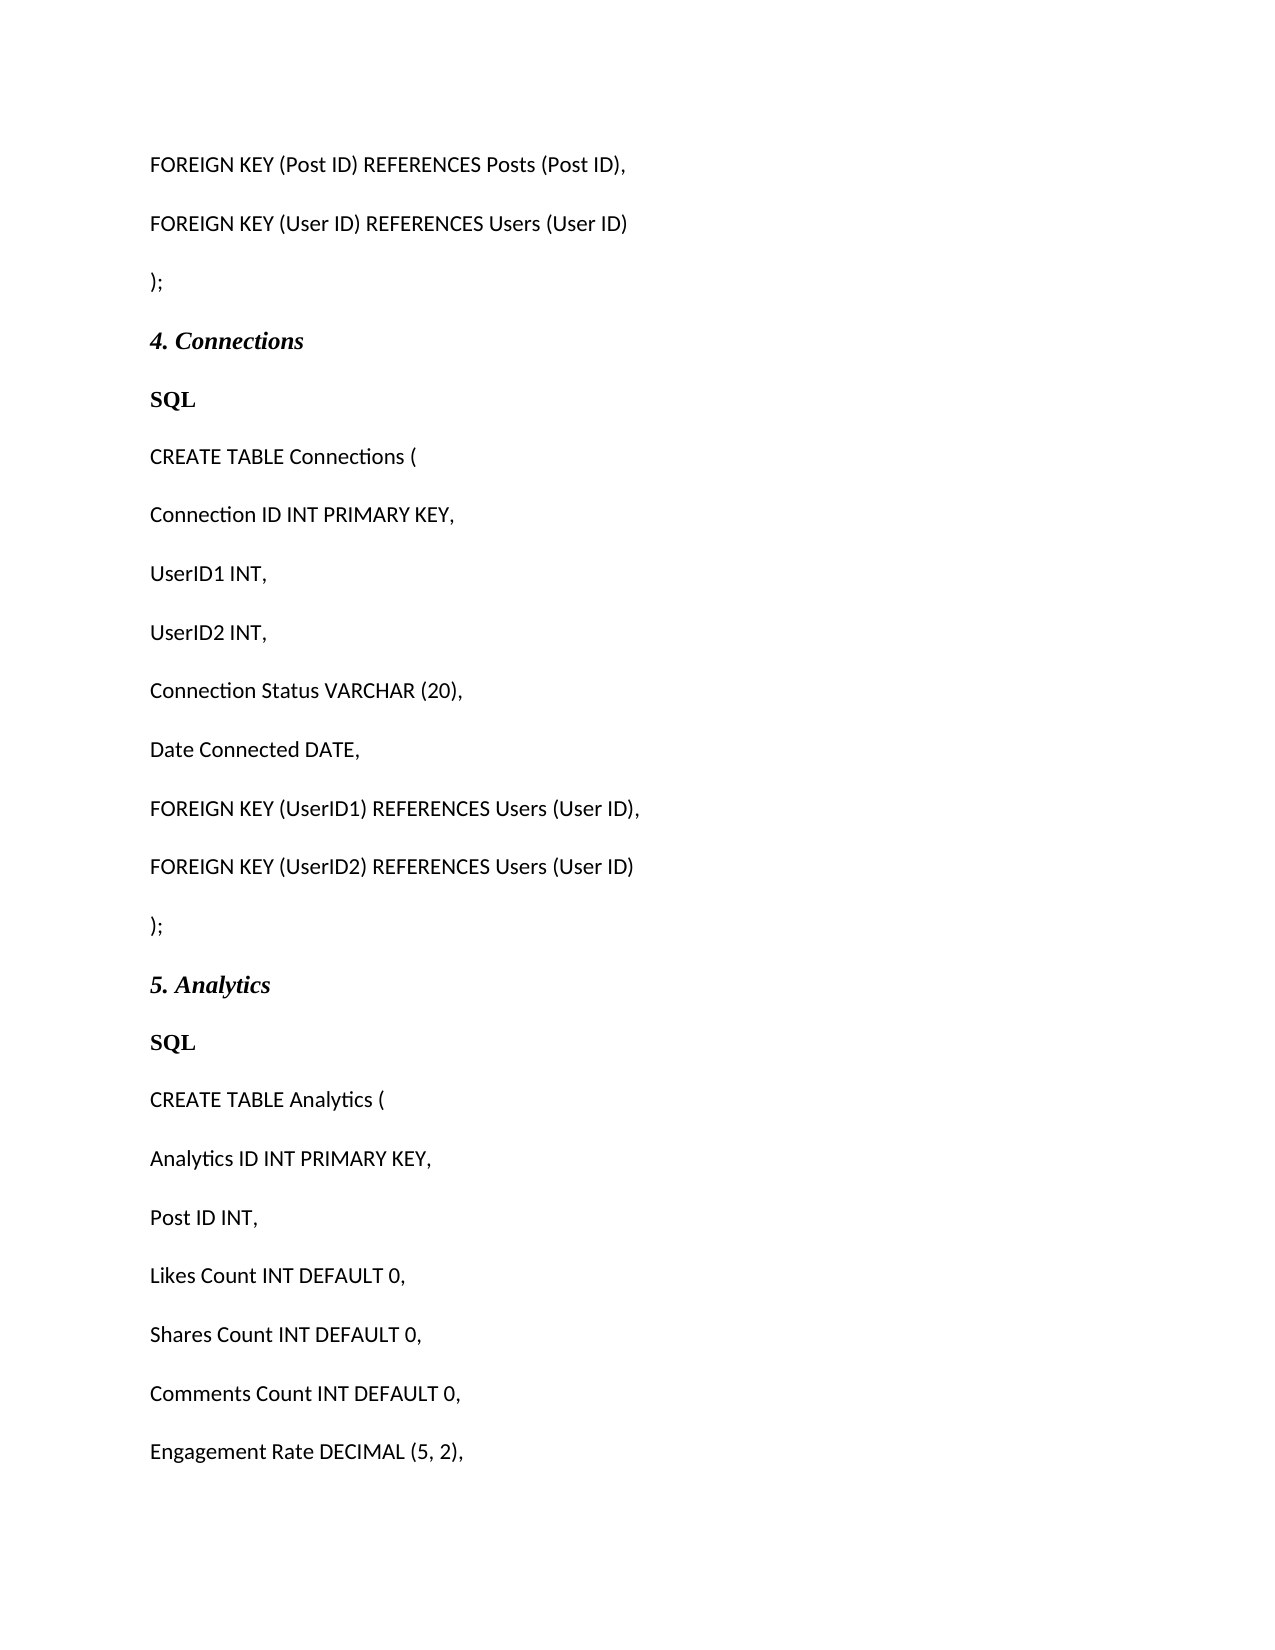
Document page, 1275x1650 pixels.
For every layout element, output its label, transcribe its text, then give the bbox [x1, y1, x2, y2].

text Shares Count INT DEFAULT 0, [150, 1320, 1125, 1348]
text Date Connected DATE, [150, 735, 1125, 763]
text FOREIGN KEY (User ID) REFERENCES Users (User ID) [150, 209, 1125, 237]
text Connection ID INT PRIMARY KEY, [150, 501, 1125, 528]
text FOREIGN KEY (Post ID) REFERENCES Posts (Post ID), [150, 150, 1125, 178]
text Post ID INT, [150, 1203, 1125, 1231]
text Connection Status VARCHAR (20), [150, 676, 1125, 704]
text CREATE TABLE Analytics ( [150, 1086, 1125, 1114]
text FOREIGN KEY (UserID1) REFERENCES Users (User ID), [150, 794, 1125, 822]
text SQL [150, 1029, 1125, 1056]
text ); [150, 267, 1125, 295]
text FOREIGN KEY (UserID2) REFERENCES Users (User ID) [150, 852, 1125, 880]
text Engagement Rate DECIMAL (5, 2), [150, 1437, 1125, 1466]
text Analytics ID INT PRIMARY KEY, [150, 1144, 1125, 1172]
text CREATE TABLE Connections ( [150, 442, 1125, 470]
text Comments Count INT DEFAULT 0, [150, 1379, 1125, 1407]
text UserID1 INT, [150, 559, 1125, 587]
text 4. Connections [150, 326, 1125, 355]
text SQL [150, 386, 1125, 412]
text UserID2 INT, [150, 618, 1125, 646]
text Likes Count INT DEFAULT 0, [150, 1262, 1125, 1289]
text 5. Analytics [150, 970, 1125, 998]
text ); [150, 911, 1125, 939]
